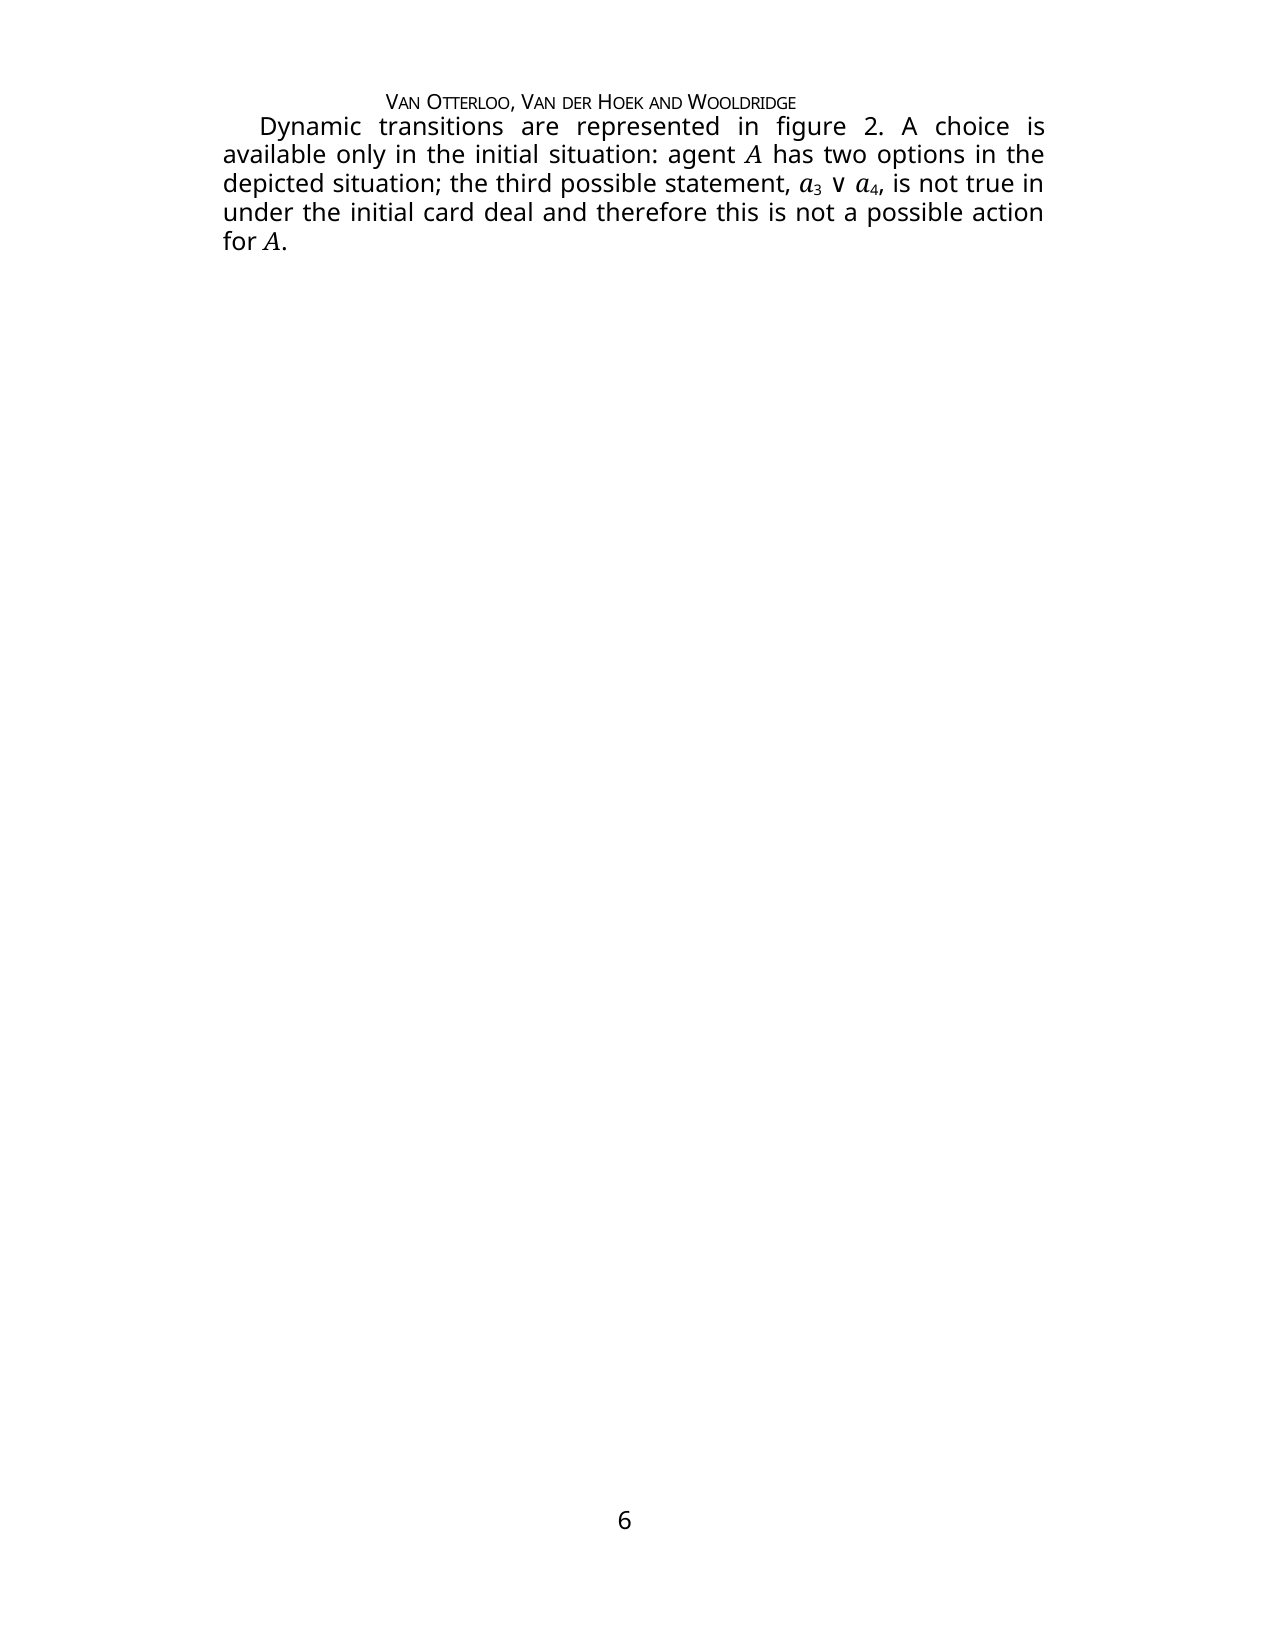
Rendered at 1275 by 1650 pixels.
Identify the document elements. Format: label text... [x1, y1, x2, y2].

text Dynamic transitions are represented in figure 2. A choice is available only in the initial situation: agent A has two options in the depicted situation; the third possible statement, a3 ∨ a4, is not true in under the initial card deal and therefore this is not a possible action for A. [223, 112, 1045, 257]
